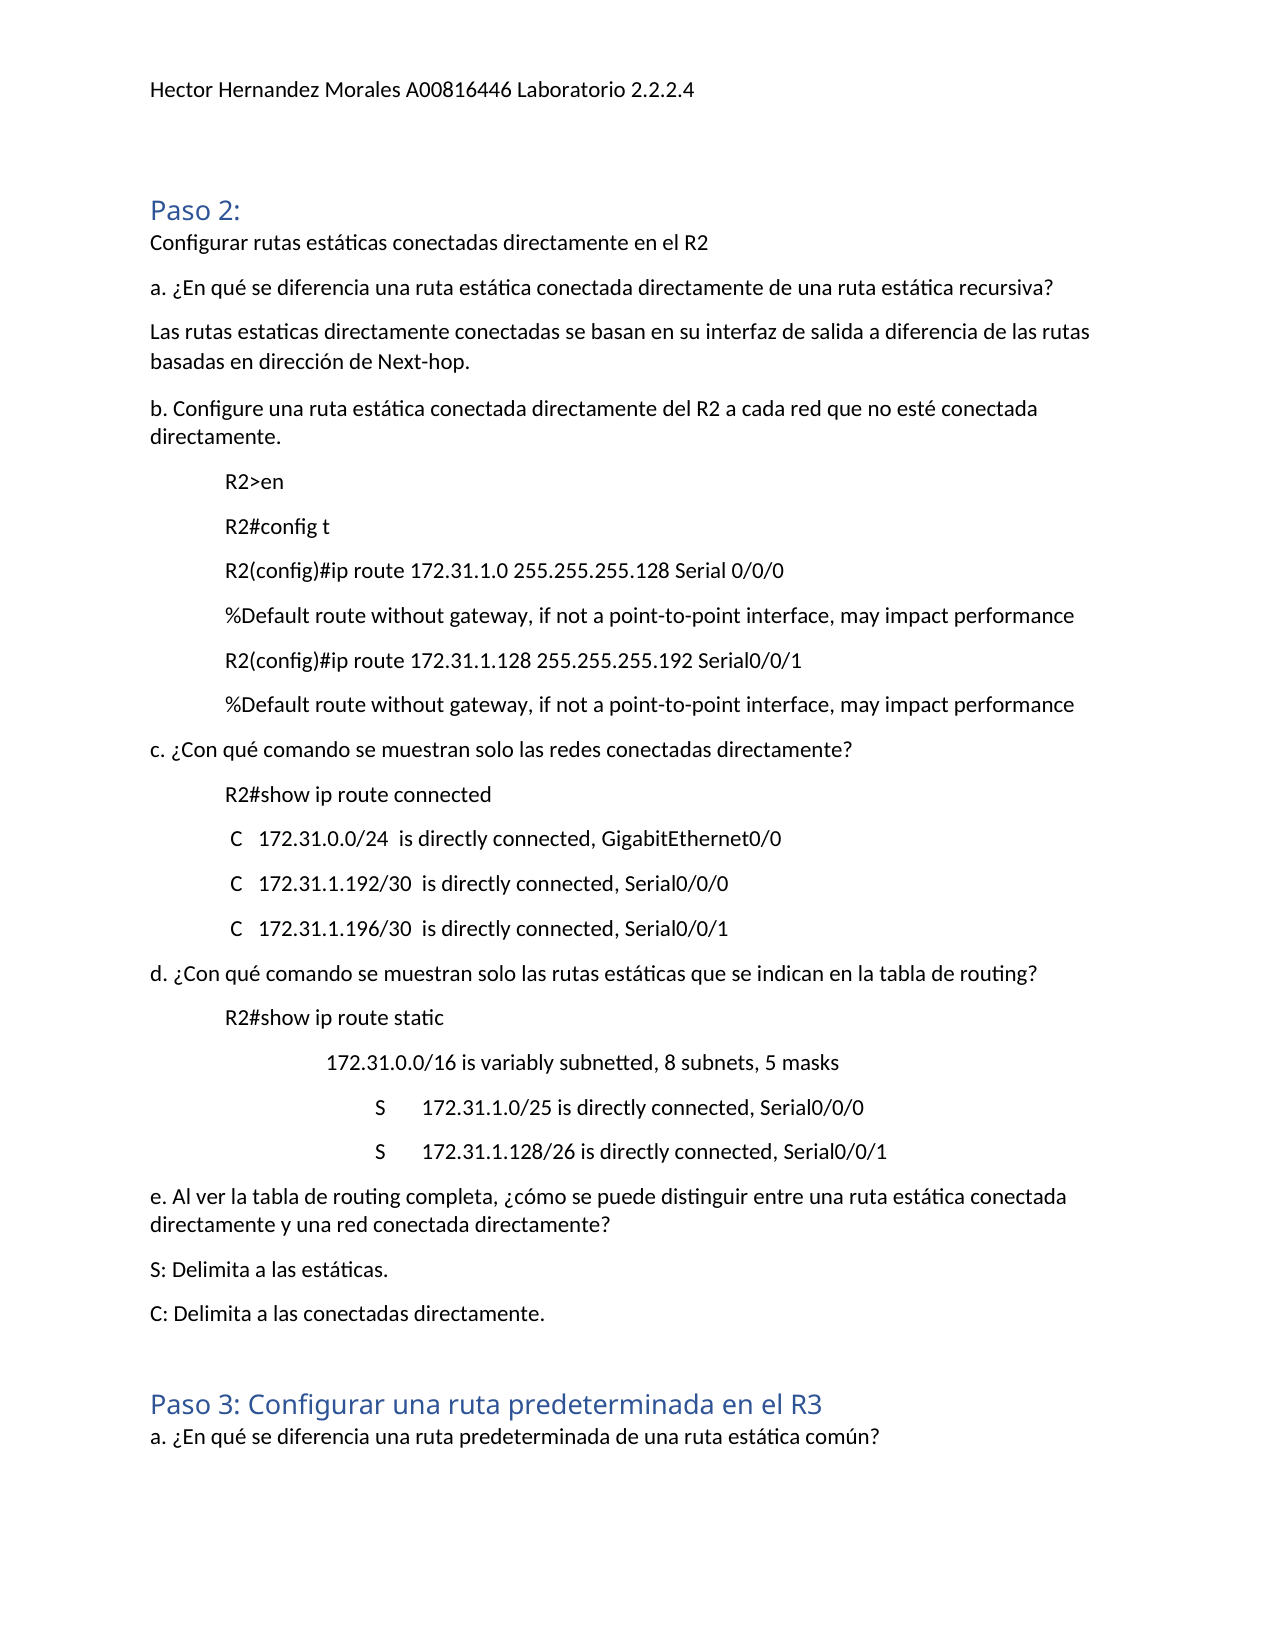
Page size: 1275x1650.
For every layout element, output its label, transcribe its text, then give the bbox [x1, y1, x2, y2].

text C: Delimita a las conectadas directamente. [150, 1299, 1125, 1327]
text e. Al ver la tabla de routing completa, ¿cómo se puede distinguir entre una ruta estática conectada directamente y una red conectada directamente? [150, 1182, 1125, 1238]
text R2#show ip route static [150, 1003, 1125, 1031]
text b. Configure una ruta estática conectada directamente del R2 a cada red que no esté conectada directamente. [150, 394, 1125, 450]
text %Default route without gateway, if not a point-to-point interface, may impact performance [225, 601, 1125, 629]
text a. ¿En qué se diferencia una ruta estática conectada directamente de una ruta estática recursiva? [150, 273, 1125, 301]
text S: Delimita a las estáticas. [150, 1255, 1125, 1283]
text R2(config)#ip route 172.31.1.0 255.255.255.128 Serial 0/0/0 [225, 556, 1125, 584]
text C 172.31.0.0/24 is directly connected, GigabitEthernet0/0 [225, 824, 1125, 853]
text c. ¿Con qué comando se muestran solo las redes conectadas directamente? [150, 735, 1125, 763]
text S 172.31.1.128/26 is directly connected, Serial0/0/1 [375, 1137, 1125, 1165]
subtitle Paso 3: Configurar una ruta predeterminada en el R3 [150, 1385, 1125, 1422]
text R2(config)#ip route 172.31.1.128 255.255.255.192 Serial0/0/1 [225, 646, 1125, 674]
text %Default route without gateway, if not a point-to-point interface, may impact performance [225, 691, 1125, 718]
text R2>en [225, 467, 1125, 495]
text R2#config t [225, 512, 1125, 540]
text R2#show ip route connected [225, 780, 1125, 808]
text 172.31.0.0/16 is variably subnetted, 8 subnets, 5 masks [300, 1048, 1125, 1076]
text C 172.31.1.196/30 is directly connected, Serial0/0/1 [225, 914, 1125, 942]
subtitle Paso 2: [150, 191, 1125, 228]
text Las rutas estaticas directamente conectadas se basan en su interfaz de salida a diferencia de las rutas basadas en dirección de Next-hop. [150, 317, 1125, 376]
text d. ¿Con qué comando se muestran solo las rutas estáticas que se indican en la tabla de routing? [150, 959, 1125, 987]
text Configurar rutas estáticas conectadas directamente en el R2 [150, 228, 1125, 256]
text C 172.31.1.192/30 is directly connected, Serial0/0/0 [225, 869, 1125, 897]
text a. ¿En qué se diferencia una ruta predeterminada de una ruta estática común? [150, 1422, 1125, 1450]
text S 172.31.1.0/25 is directly connected, Serial0/0/0 [375, 1093, 1125, 1121]
